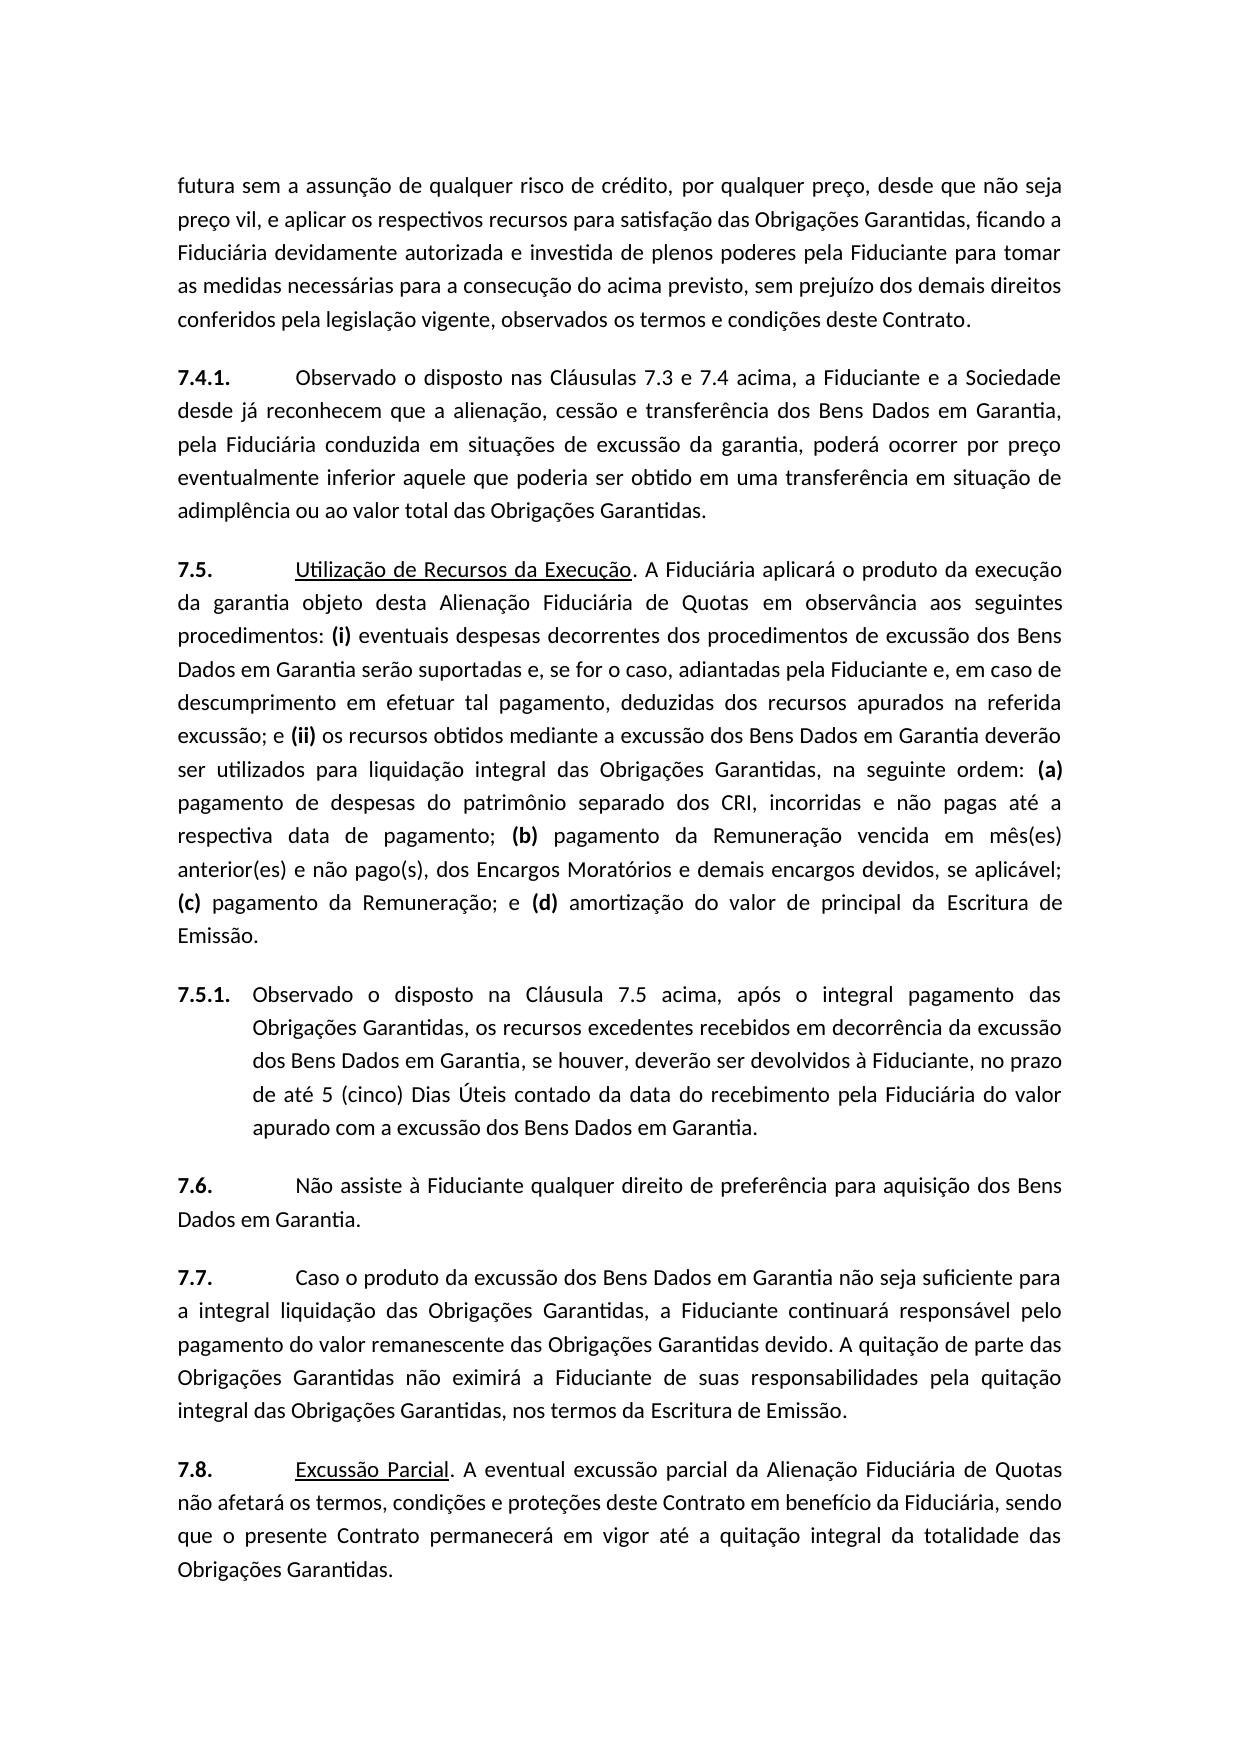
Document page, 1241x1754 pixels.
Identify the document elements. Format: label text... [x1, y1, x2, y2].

list Caso o produto da excussão dos Bens Dados em Garantia não seja suficiente para a integral liquidação das Obrigações Garantidas, a Fiduciante continuará responsável pelo pagamento do valor remanescente das Obrigações Garantidas devido. A quitação de parte das Obrigações Garantidas não eximirá a Fiduciante de suas responsabilidades pela quitação integral das Obrigações Garantidas, nos termos da Escritura de Emissão. [177, 1259, 1063, 1426]
list Observado o disposto na Cláusula 7.5 acima, após o integral pagamento das Obrigações Garantidas, os recursos excedentes recebidos em decorrência da excussão dos Bens Dados em Garantia, se houver, deverão ser devolvidos à Fiduciante, no prazo de até 5 (cinco) Dias Úteis contado da data do recebimento pela Fiduciária do valor apurado com a excussão dos Bens Dados em Garantia. [177, 976, 1063, 1142]
list Não assiste à Fiduciante qualquer direito de preferência para aquisição dos Bens Dados em Garantia. [177, 1167, 1063, 1234]
list Observado o disposto nas Cláusulas 7.3 e 7.4 acima, a Fiduciante e a Sociedade desde já reconhecem que a alienação, cessão e transferência dos Bens Dados em Garantia, pela Fiduciária conduzida em situações de excussão da garantia, poderá ocorrer por preço eventualmente inferior aquele que poderia ser obtido em uma transferência em situação de adimplência ou ao valor total das Obrigações Garantidas. [177, 359, 1063, 526]
list Excussão Parcial. A eventual excussão parcial da Alienação Fiduciária de Quotas não afetará os termos, condições e proteções deste Contrato em benefício da Fiduciária, sendo que o presente Contrato permanecerá em vigor até a quitação integral da totalidade das Obrigações Garantidas. [177, 1451, 1063, 1584]
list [177, 167, 1063, 334]
list Utilização de Recursos da Execução. A Fiduciária aplicará o produto da execução da garantia objeto desta Alienação Fiduciária de Quotas em observância aos seguintes procedimentos: (i) eventuais despesas decorrentes dos procedimentos de excussão dos Bens Dados em Garantia serão suportadas e, se for o caso, adiantadas pela Fiduciante e, em caso de descumprimento em efetuar tal pagamento, deduzidas dos recursos apurados na referida excussão; e (ii) os recursos obtidos mediante a excussão dos Bens Dados em Garantia deverão ser utilizados para liquidação integral das Obrigações Garantidas, na seguinte ordem: (a) pagamento de despesas do patrimônio separado dos CRI, incorridas e não pagas até a respectiva data de pagamento; (b) pagamento da Remuneração vencida em mês(es) anterior(es) e não pago(s), dos Encargos Moratórios e demais encargos devidos, se aplicável; (c) pagamento da Remuneração; e (d) amortização do valor de principal da Escritura de Emissão. [177, 551, 1063, 951]
